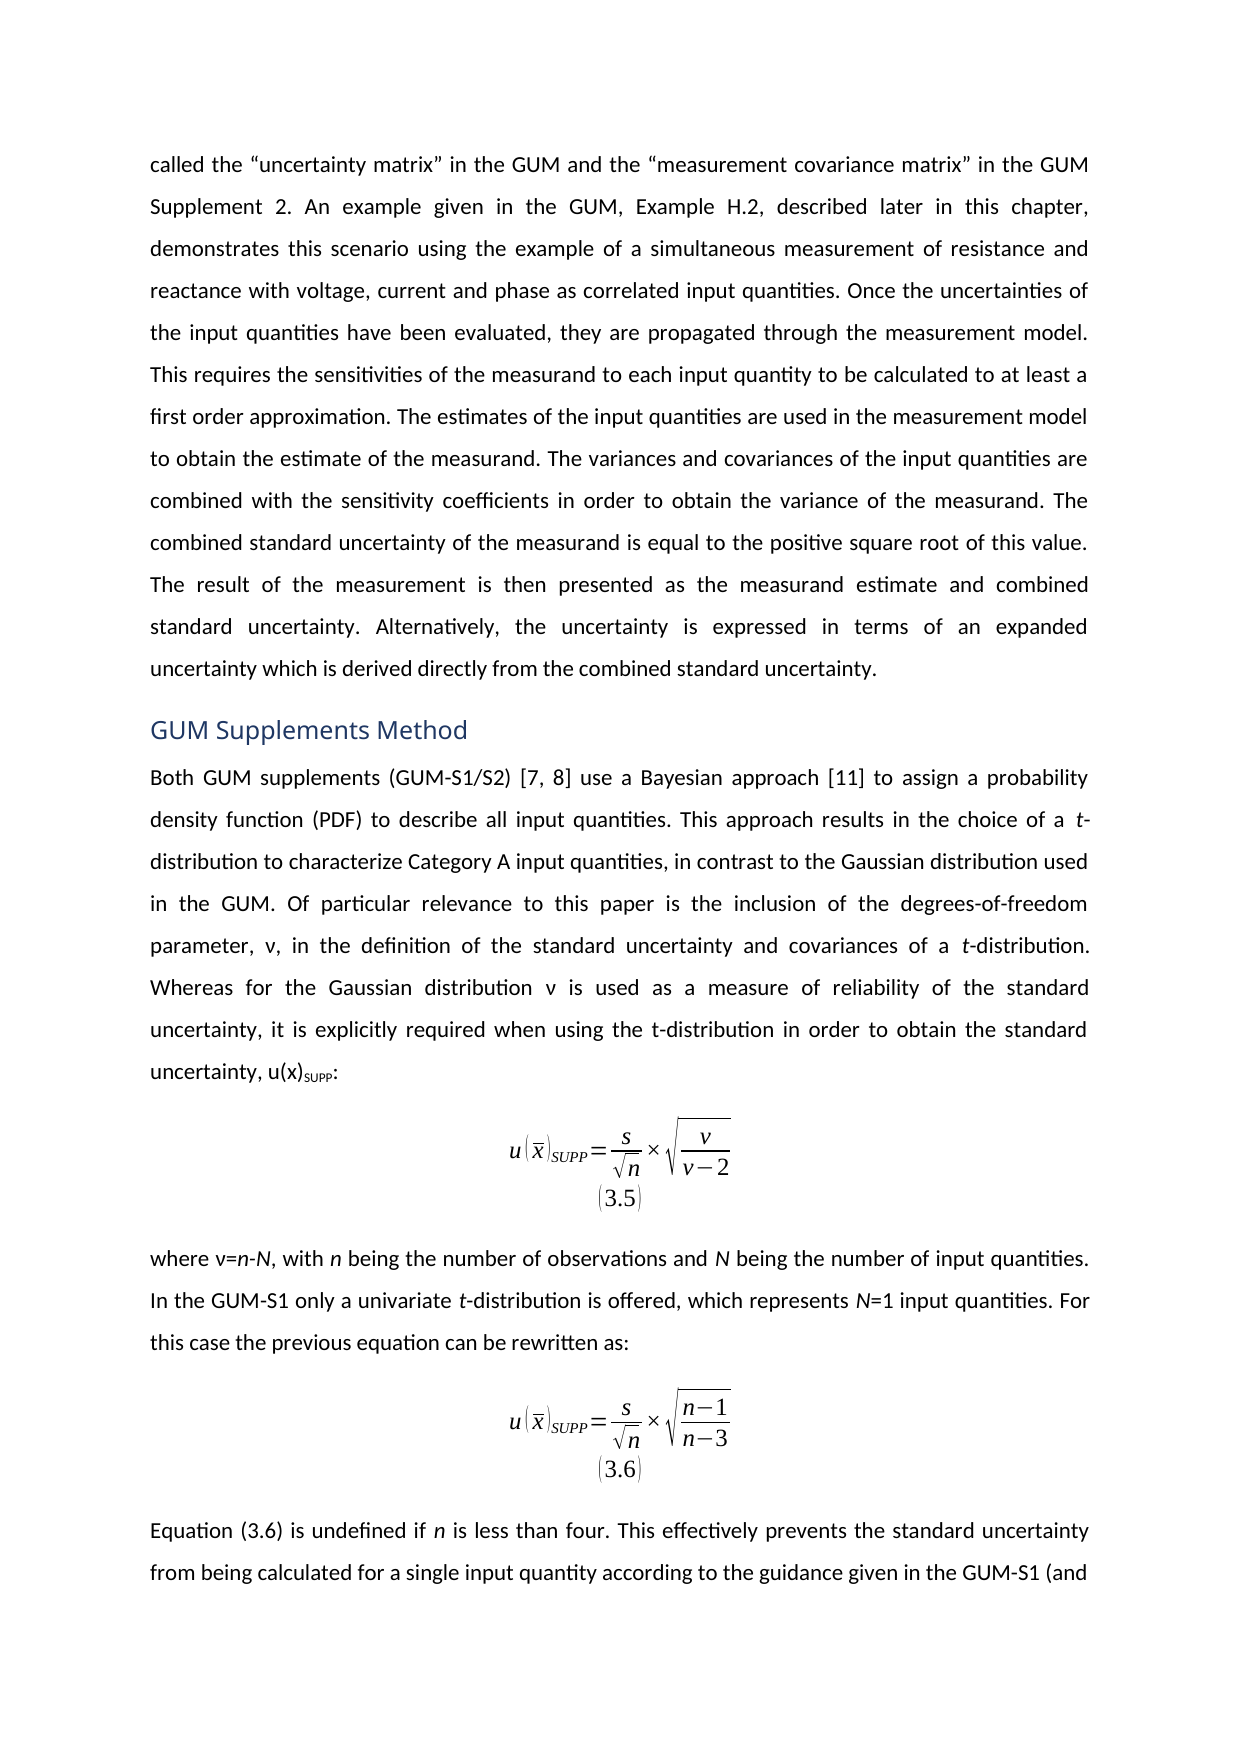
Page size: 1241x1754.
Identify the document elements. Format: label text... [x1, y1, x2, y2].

text where ν=n-N, with n being the number of observations and N being the number of input quantities. In the GUM-S1 only a univariate t-distribution is offered, which represents N=1 input quantities. For this case the previous equation can be rewritten as: [150, 1244, 1090, 1357]
text Both GUM supplements (GUM-S1/S2) [7, 8] use a Bayesian approach [11] to assign a probability density function (PDF) to describe all input quantities. This approach results in the choice of a t-distribution to characterize Category A input quantities, in contrast to the Gaussian distribution used in the GUM. Of particular relevance to this paper is the inclusion of the degrees-of-freedom parameter, ν, in the definition of the standard uncertainty and covariances of a t-distribution. Whereas for the Gaussian distribution ν is used as a measure of reliability of the standard uncertainty, it is explicitly required when using the t-distribution in order to obtain the standard uncertainty, u(x)SUPP: [150, 763, 1090, 1085]
subtitle GUM Supplements Method [150, 712, 1090, 746]
